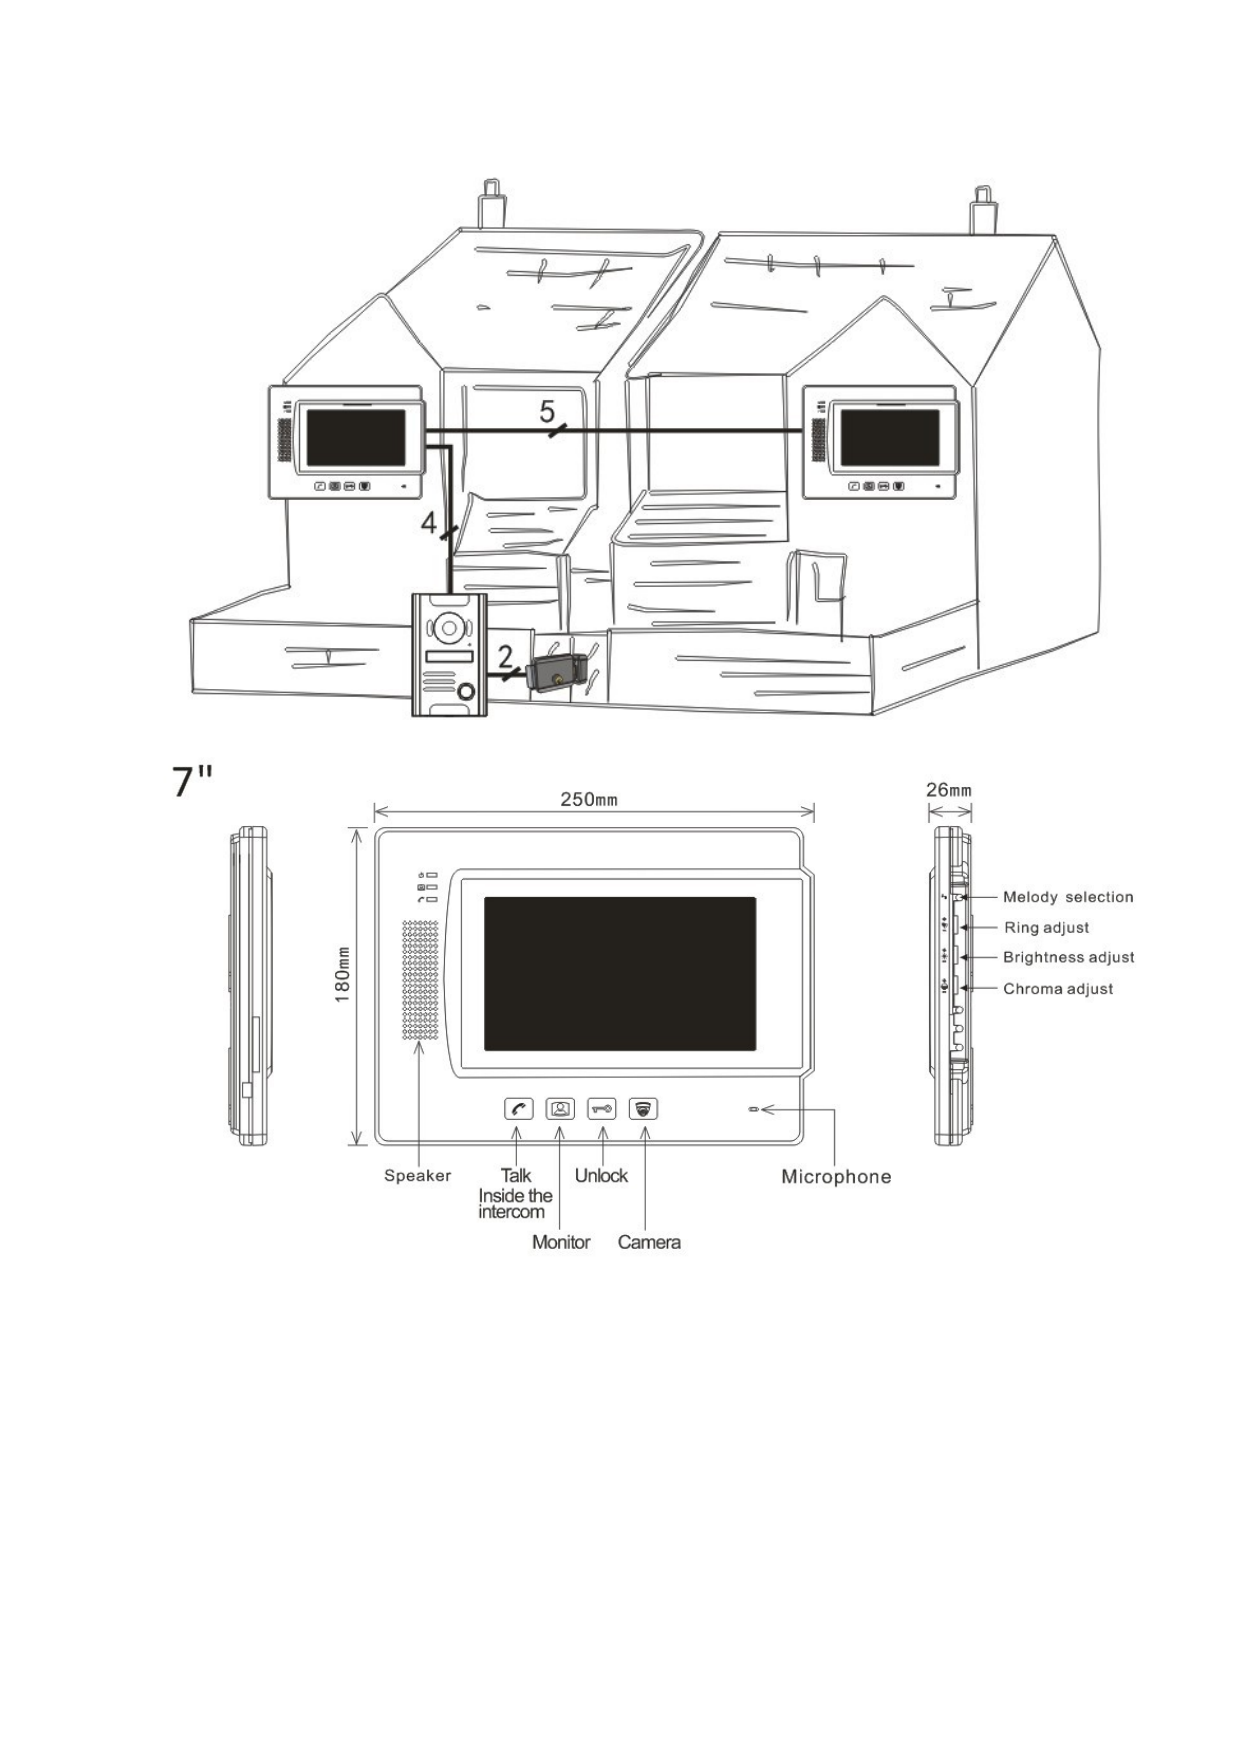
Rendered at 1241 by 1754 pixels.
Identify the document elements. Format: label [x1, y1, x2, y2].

picture [147, 749, 1170, 1270]
picture [147, 147, 1132, 743]
